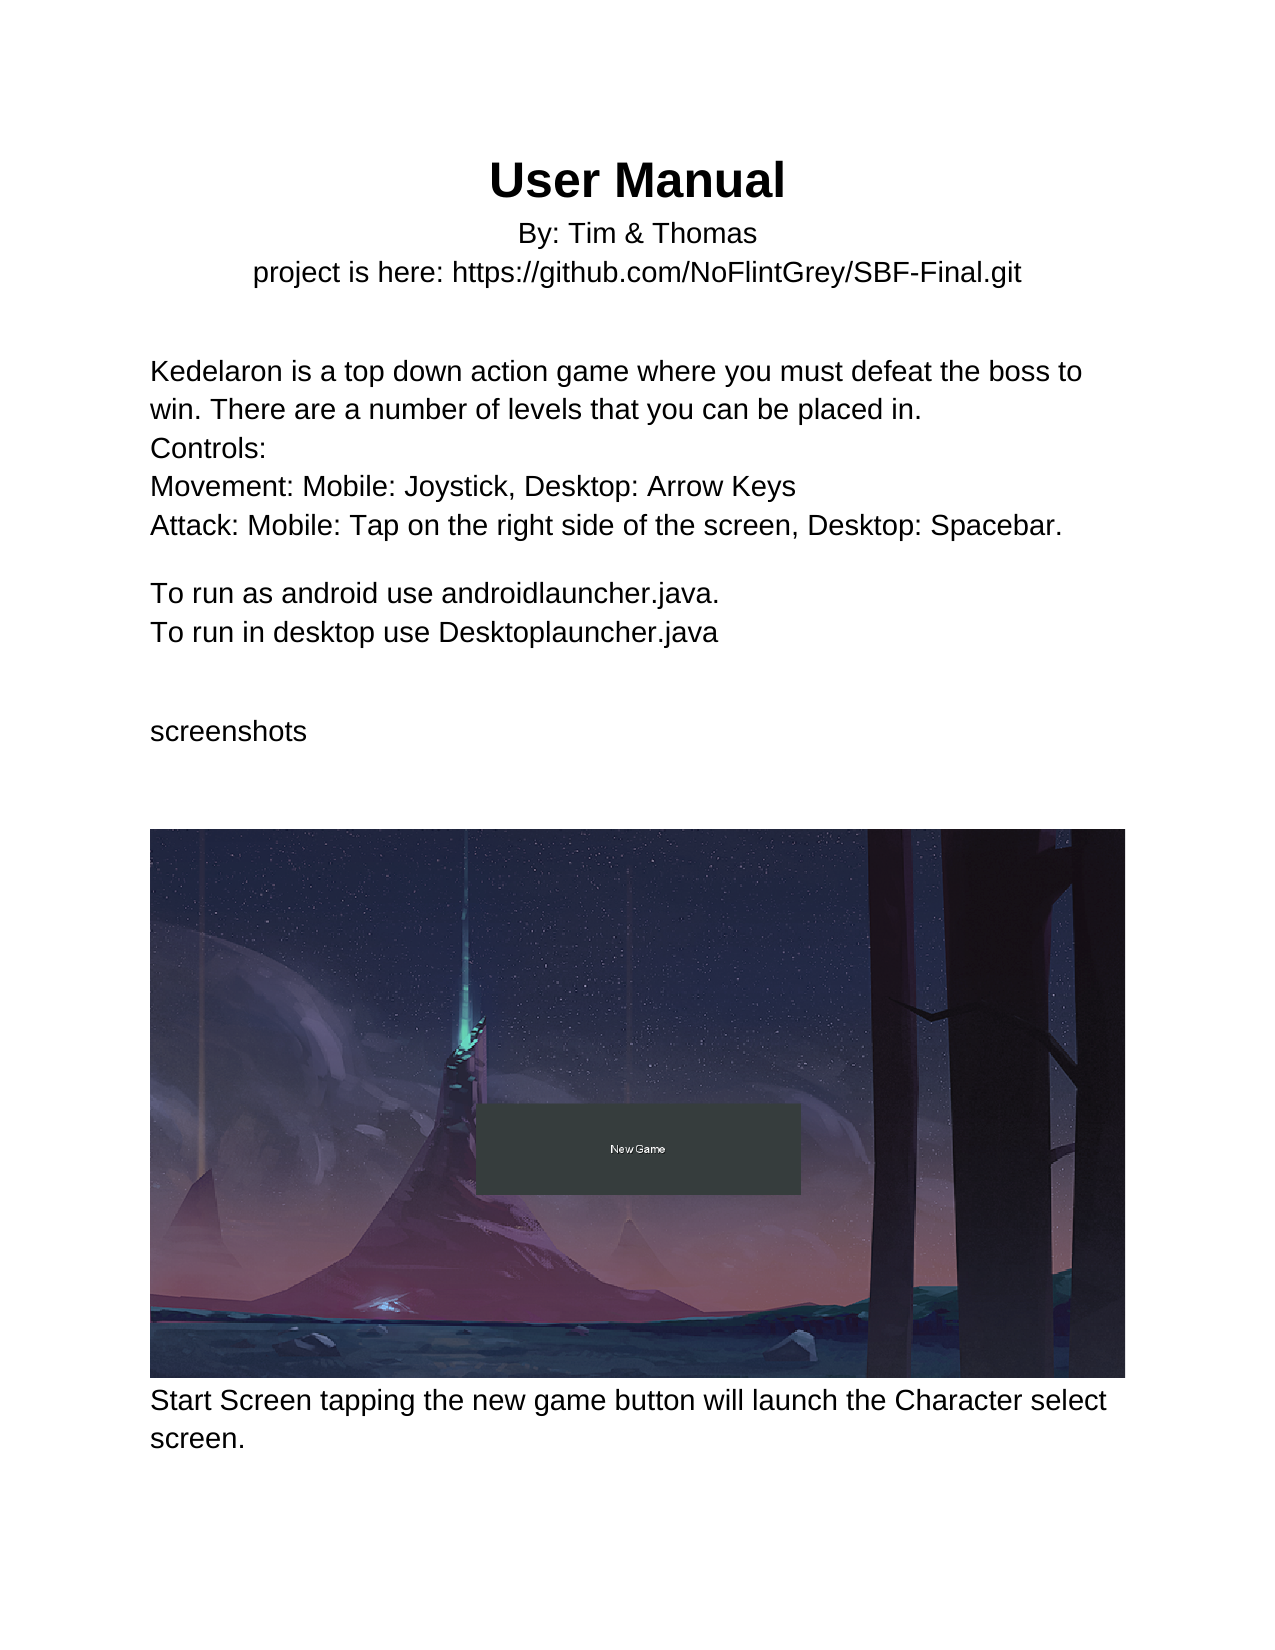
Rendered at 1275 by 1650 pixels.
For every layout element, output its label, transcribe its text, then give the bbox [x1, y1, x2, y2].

text project is here: https://github.com/NoFlintGrey/SBF-Final.git [150, 254, 1125, 288]
text User Manual [150, 150, 1125, 207]
text Attack: Mobile: Tap on the right side of the screen, Desktop: Spacebar. [150, 508, 1125, 541]
text By: Tim & Thomas [150, 216, 1125, 249]
text Kedelaron is a top down action game where you must defeat the boss to win. There are a number of levels that you can be placed in. [150, 353, 1125, 426]
text Movement: Mobile: Joystick, Desktop: Arrow Keys [150, 469, 1125, 503]
picture [150, 829, 1125, 1378]
text To run as android use androidlauncher.java. [150, 576, 1125, 610]
text screenshotsStart Screen tapping the new game button will launch the Character select screen. [150, 714, 1125, 829]
text To run in desktop use Desktoplauncher.java [150, 615, 1125, 648]
text screenshotsStart Screen tapping the new game button will launch the Character select screen. [150, 1378, 1125, 1455]
text Controls: [150, 431, 1125, 464]
